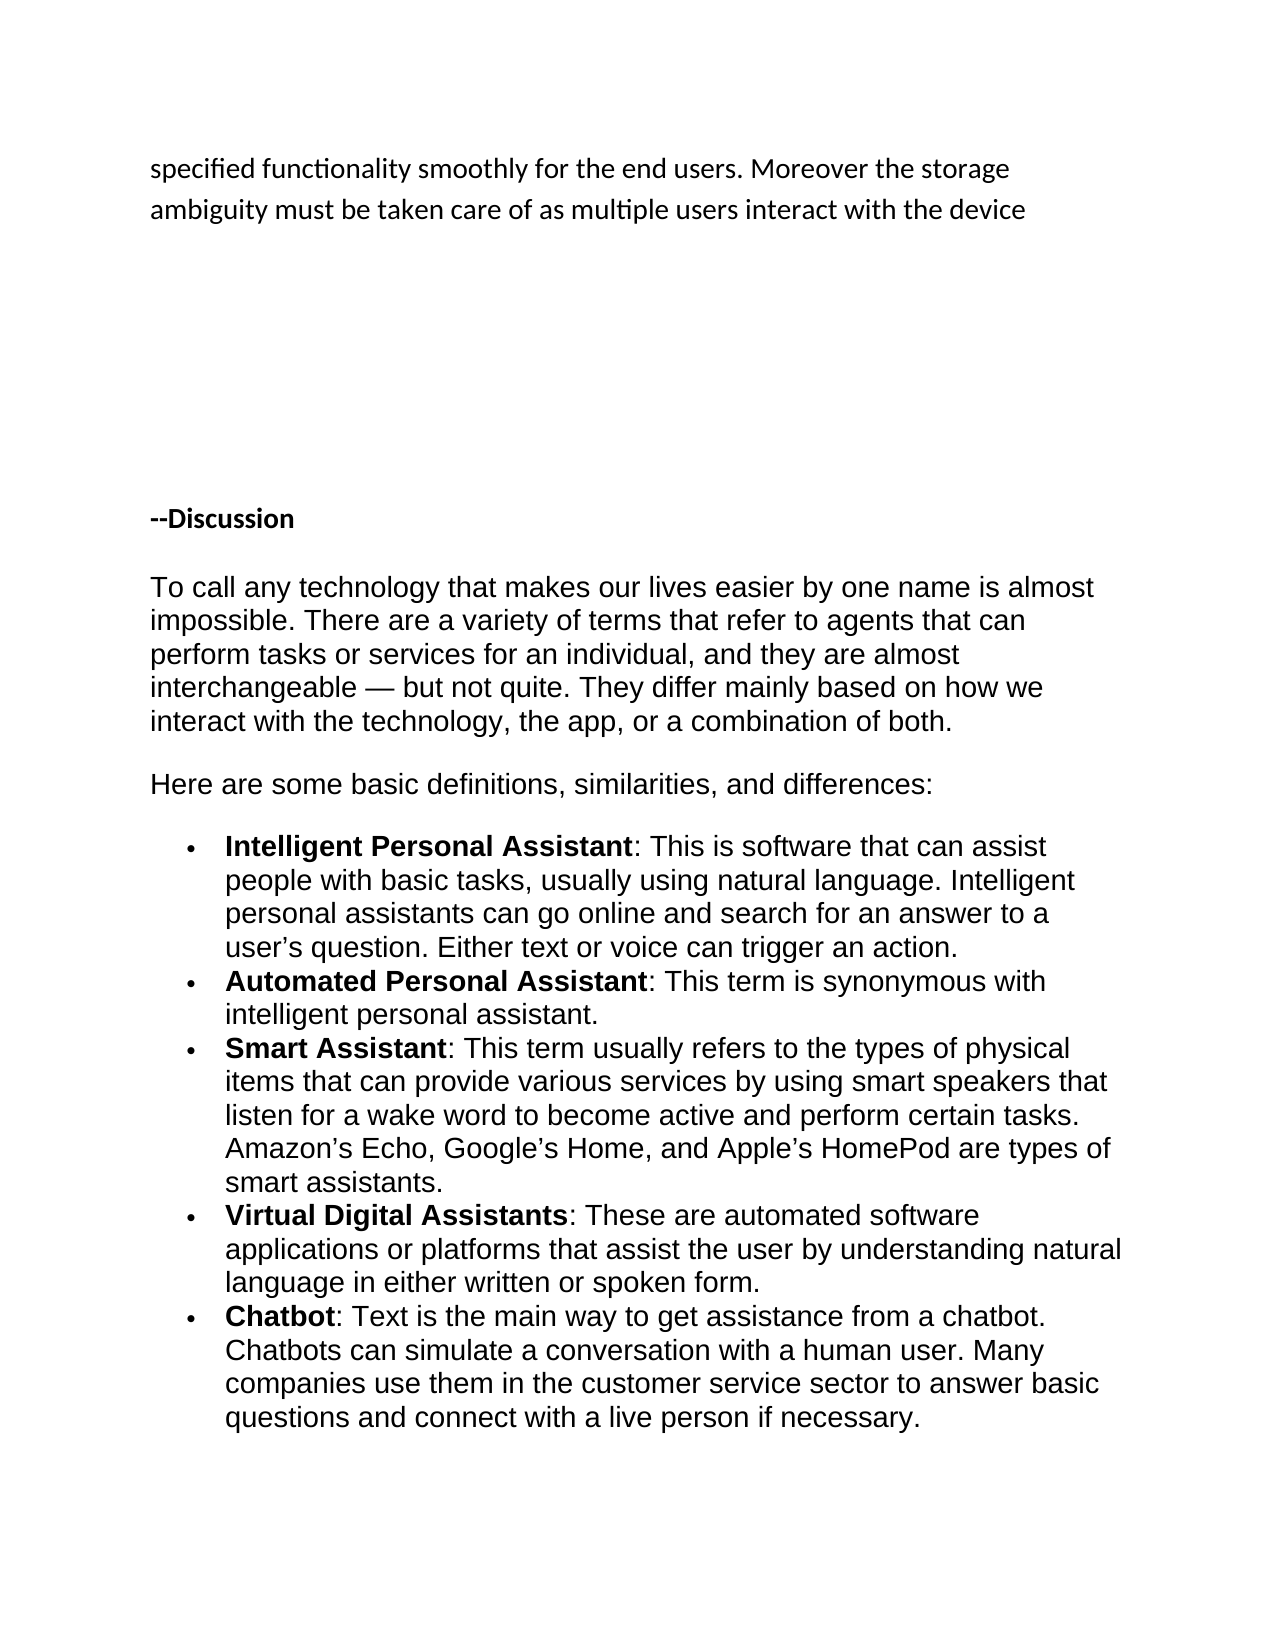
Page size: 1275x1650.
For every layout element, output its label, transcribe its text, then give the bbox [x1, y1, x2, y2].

list Smart Assistant: This term usually refers to the types of physical items that can provide various services by using smart speakers that listen for a wake word to become active and perform certain tasks. Amazon’s Echo, Google’s Home, and Apple’s HomePod are types of smart assistants. [187, 1031, 1125, 1198]
text --Discussion [150, 500, 1125, 535]
list Virtual Digital Assistants: These are automated software applications or platforms that assist the user by understanding natural language in either written or spoken form. [187, 1198, 1125, 1299]
list Chatbot: Text is the main way to get assistance from a chatbot. Chatbots can simulate a conversation with a human user. Many companies use them in the customer service sector to answer basic questions and connect with a live person if necessary. [187, 1299, 1125, 1433]
list Intelligent Personal Assistant: This is software that can assist people with basic tasks, usually using natural language. Intelligent personal assistants can go online and search for an answer to a user’s question. Either text or voice can trigger an action. [187, 829, 1125, 964]
text To call any technology that makes our lives easier by one name is almost impossible. There are a variety of terms that refer to agents that can perform tasks or services for an individual, and they are almost interchangeable — but not quite. They differ mainly based on how we interact with the technology, the app, or a combination of both. [150, 570, 1125, 738]
list Automated Personal Assistant: This term is synonymous with intelligent personal assistant. [187, 964, 1125, 1031]
text Here are some basic definitions, similarities, and differences: [150, 767, 1125, 800]
